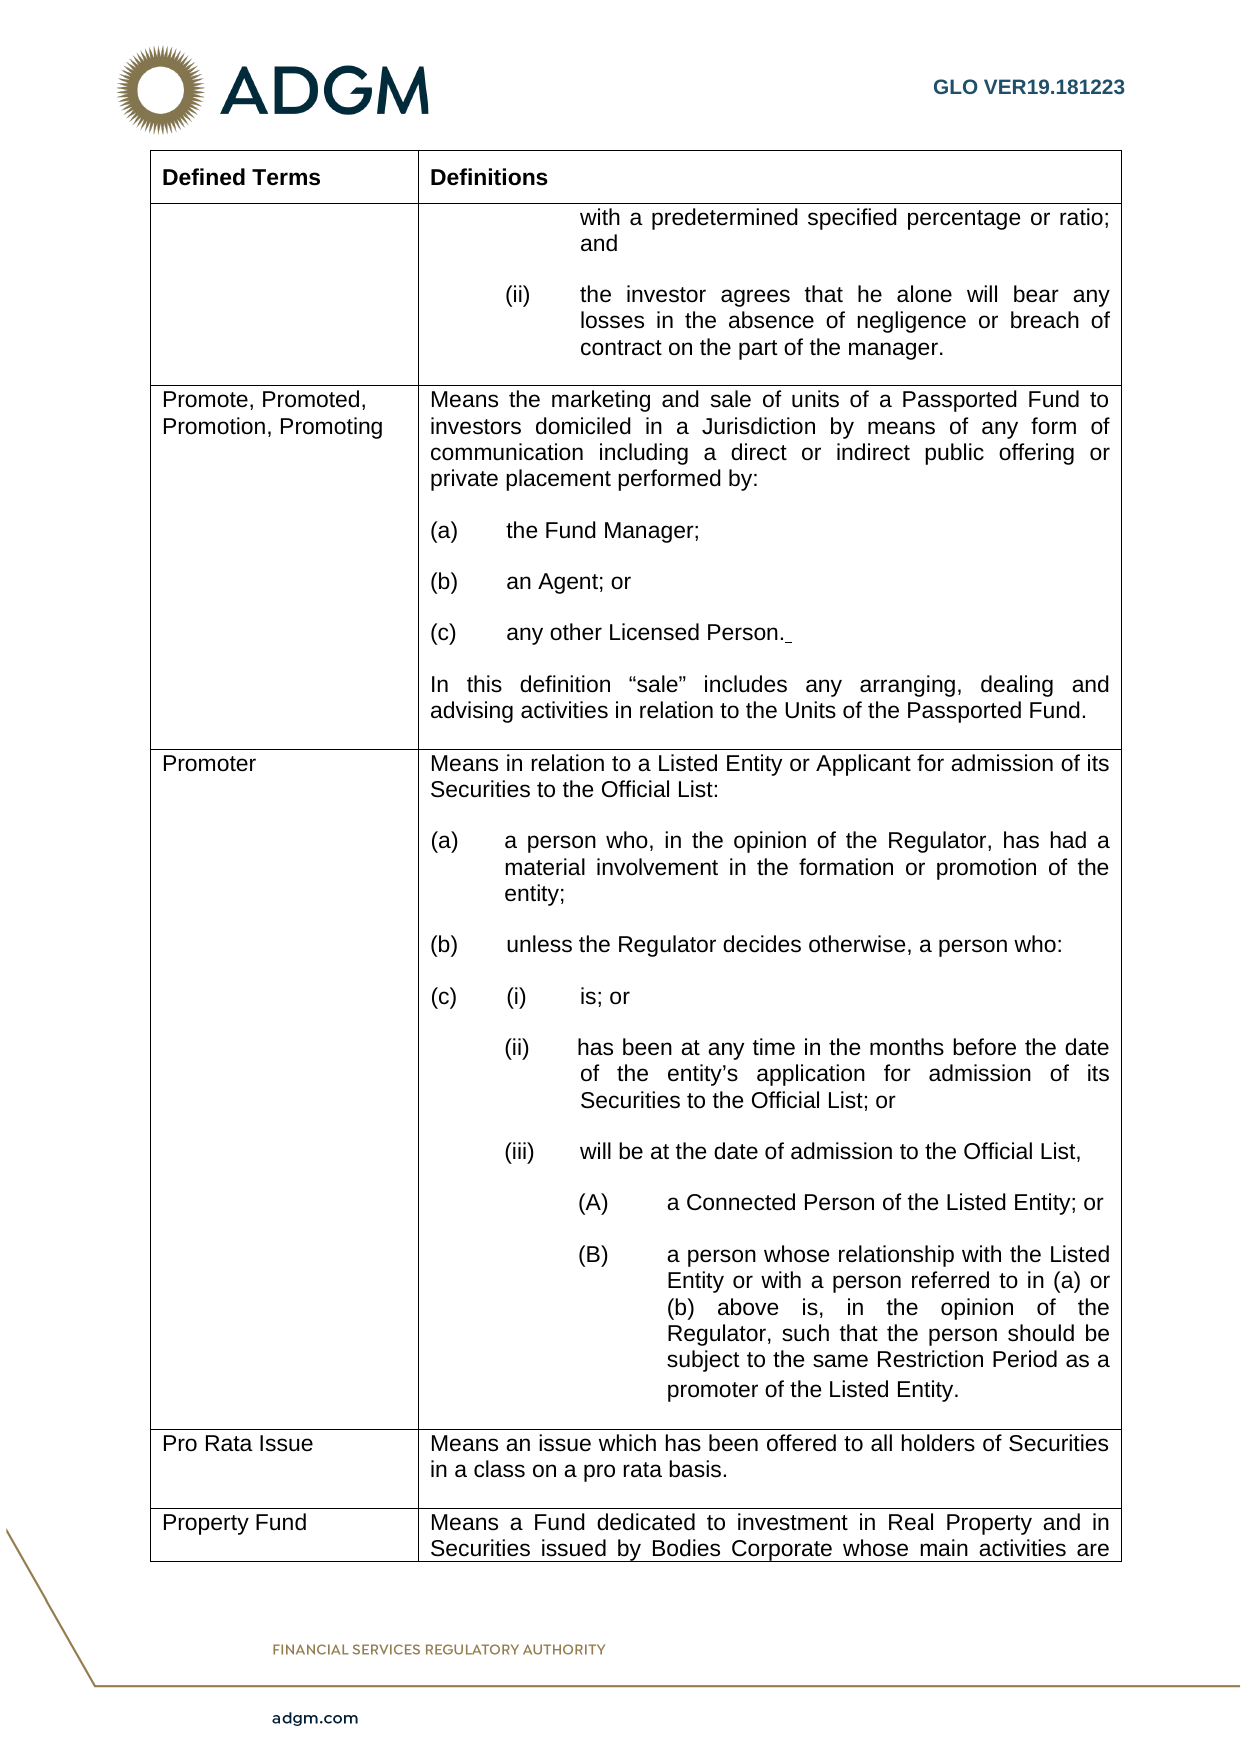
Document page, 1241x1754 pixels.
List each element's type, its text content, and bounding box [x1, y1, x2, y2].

table_cell Promote, Promoted, Promotion, Promoting [151, 386, 418, 748]
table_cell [419, 204, 1121, 385]
table_cell Pro Rata Issue [151, 1430, 418, 1507]
table_header Definitions [419, 151, 1121, 202]
table_header Defined Terms [151, 151, 418, 202]
table_cell Means the marketing and sale of units of a Passported Fund to investors domiciled in a Jurisdiction by means of any form of communication including a direct or indirect public offering or private placement performed by: the Fund Manager; an Agent; or any other Licensed Person. In this definition “sale” includes any arranging, dealing and advising activities in relation to the Units of the Passported Fund. [419, 386, 1121, 748]
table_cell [419, 1509, 1121, 1561]
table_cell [151, 204, 418, 385]
table_cell Means in relation to a Listed Entity or Applicant for admission of its Securities to the Official List: a person who, in the opinion of the Regulator, has had a material involvement in the formation or promotion of the entity; unless the Regulator decides otherwise, a person who: (c) (i) is; or (ii) has been at any time in the months before the date of the entity’s application for admission of its Securities to the Official List; or (iii) will be at the date of admission to the Official List, (A) a Connected Person of the Listed Entity; or (B) a person whose relationship with the Listed Entity or with a person referred to in (a) or (b) above is, in the opinion of the Regulator, such that the person should be subject to the same Restriction Period as a promoter of the Listed Entity. [419, 750, 1121, 1429]
table_cell Means an issue which has been offered to all holders of Securities in a class on a pro rata basis. [419, 1430, 1121, 1507]
table_cell Property Fund [151, 1509, 418, 1561]
picture [116, 45, 429, 135]
table_cell Promoter [151, 750, 418, 1429]
picture [6, 1497, 1241, 1754]
